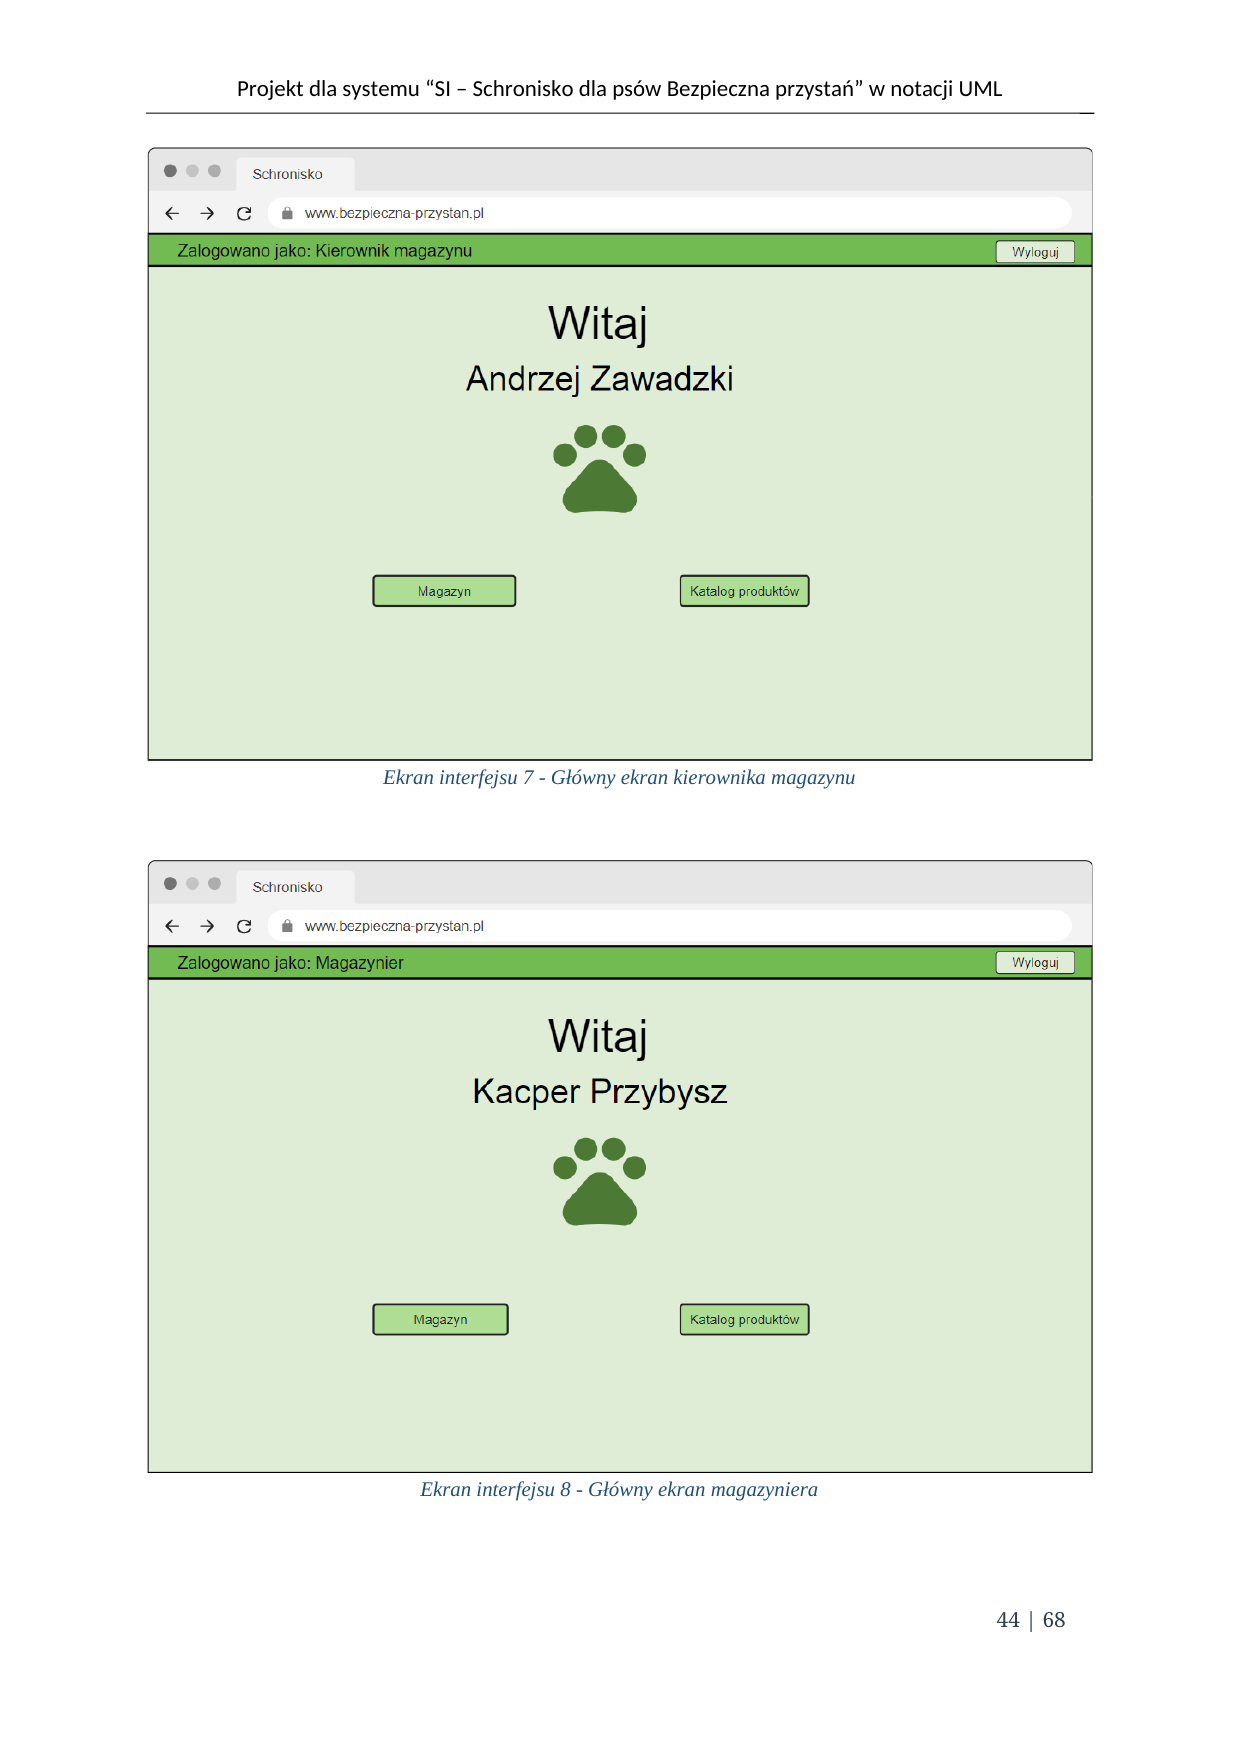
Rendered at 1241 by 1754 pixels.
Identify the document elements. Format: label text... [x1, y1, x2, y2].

text Ekran interfejsu 7 - Główny ekran kierownika magazynu [148, 765, 1093, 789]
picture [147, 860, 1093, 1473]
picture [147, 147, 1093, 761]
text Ekran interfejsu 8 - Główny ekran magazyniera [148, 1477, 1093, 1501]
